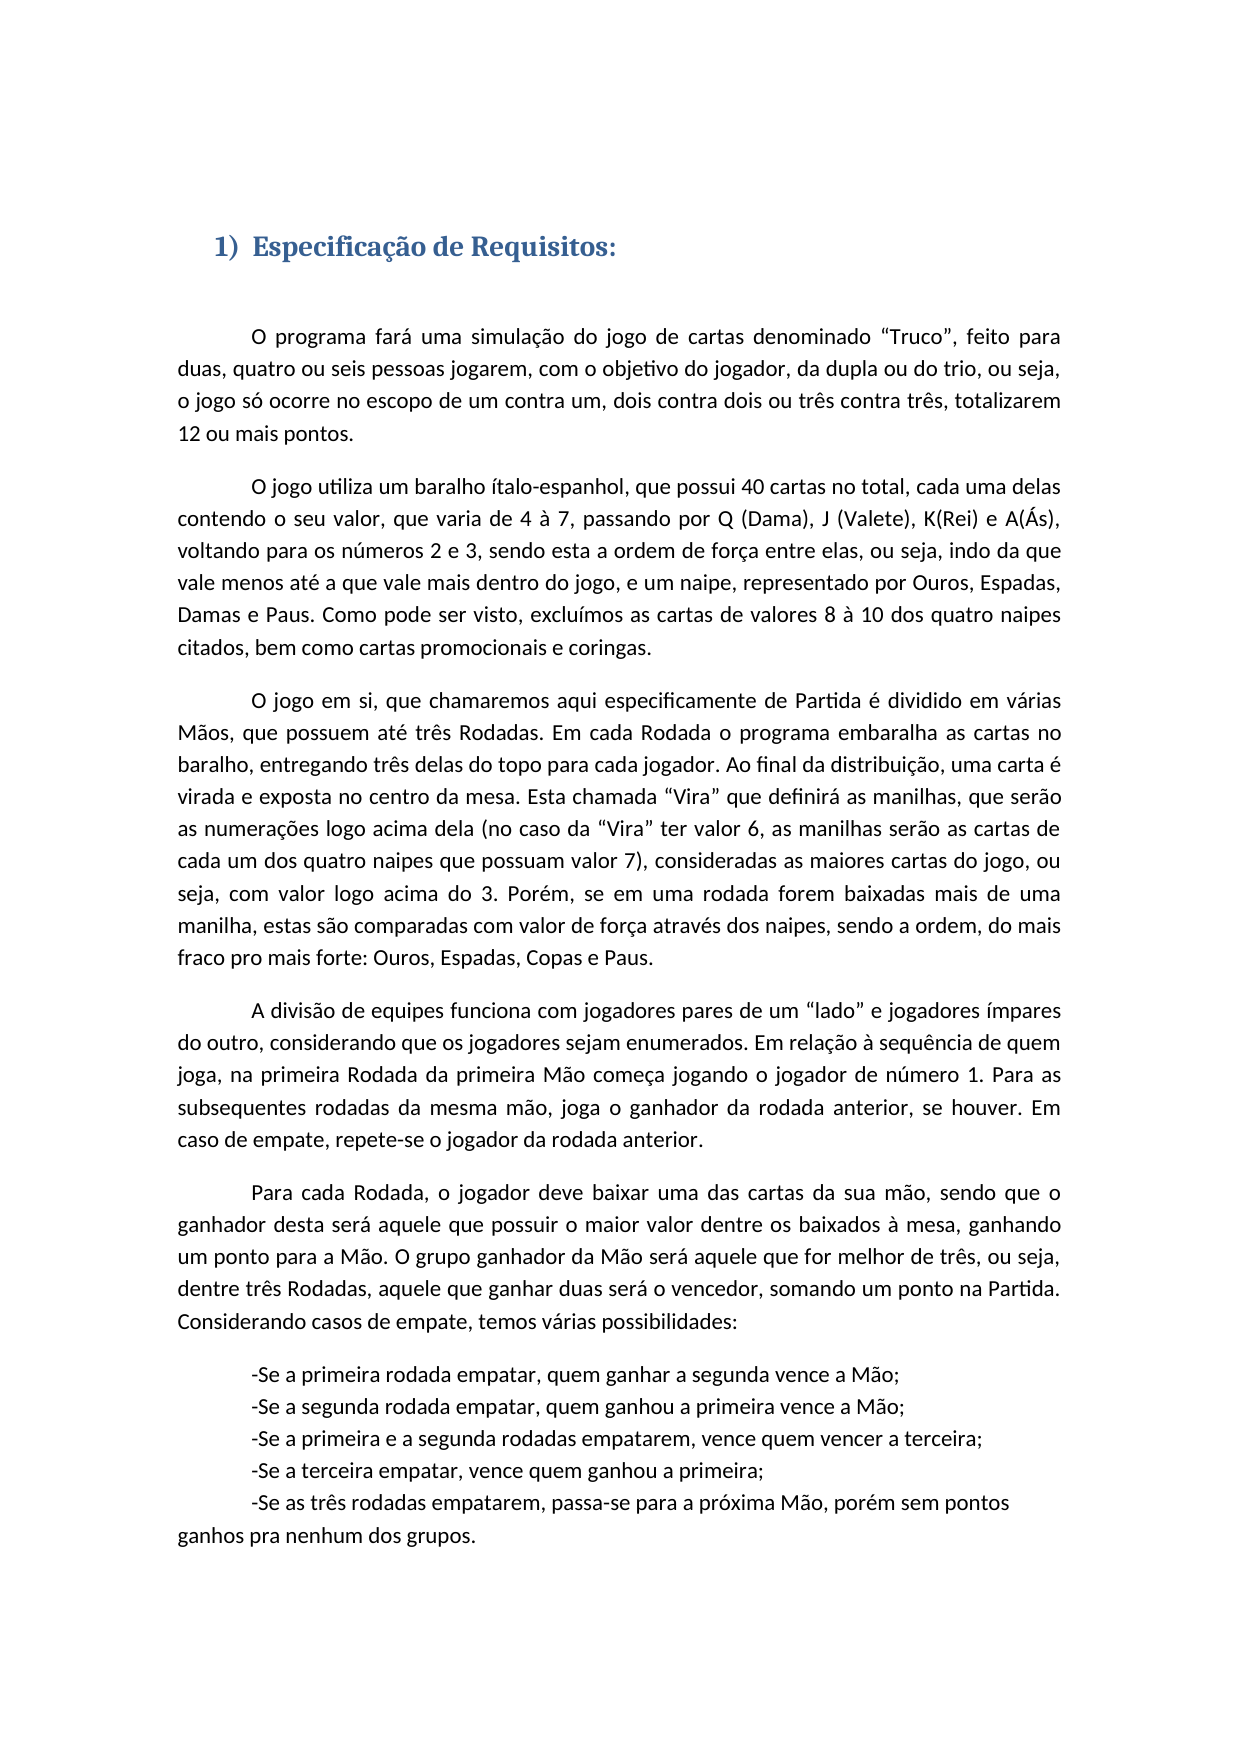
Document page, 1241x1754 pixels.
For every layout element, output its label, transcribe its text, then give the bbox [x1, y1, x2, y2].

text O jogo em si, que chamaremos aqui especificamente de Partida é dividido em várias Mãos, que possuem até três Rodadas. Em cada Rodada o programa embaralha as cartas no baralho, entregando três delas do topo para cada jogador. Ao final da distribuição, uma carta é virada e exposta no centro da mesa. Esta chamada “Vira” que definirá as manilhas, que serão as numerações logo acima dela (no caso da “Vira” ter valor 6, as manilhas serão as cartas de cada um dos quatro naipes que possuam valor 7), consideradas as maiores cartas do jogo, ou seja, com valor logo acima do 3. Porém, se em uma rodada forem baixadas mais de uma manilha, estas são comparadas com valor de força através dos naipes, sendo a ordem, do mais fraco pro mais forte: Ouros, Espadas, Copas e Paus. [177, 686, 1063, 971]
text O jogo utiliza um baralho ítalo-espanhol, que possui 40 cartas no total, cada uma delas contendo o seu valor, que varia de 4 à 7, passando por Q (Dama), J (Valete), K(Rei) e A(Ás), voltando para os números 2 e 3, sendo esta a ordem de força entre elas, ou seja, indo da que vale menos até a que vale mais dentro do jogo, e um naipe, representado por Ouros, Espadas, Damas e Paus. Como pode ser visto, excluímos as cartas de valores 8 à 10 dos quatro naipes citados, bem como cartas promocionais e coringas. [177, 472, 1063, 661]
text O programa fará uma simulação do jogo de cartas denominado “Truco”, feito para duas, quatro ou seis pessoas jogarem, com o objetivo do jogador, da dupla ou do trio, ou seja, o jogo só ocorre no escopo de um contra um, dois contra dois ou três contra três, totalizarem 12 ou mais pontos. [177, 322, 1063, 447]
text A divisão de equipes funciona com jogadores pares de um “lado” e jogadores ímpares do outro, considerando que os jogadores sejam enumerados. Em relação à sequência de quem joga, na primeira Rodada da primeira Mão começa jogando o jogador de número 1. Para as subsequentes rodadas da mesma mão, joga o ganhador da rodada anterior, se houver. Em caso de empate, repete-se o jogador da rodada anterior. [177, 996, 1063, 1153]
text Para cada Rodada, o jogador deve baixar uma das cartas da sua mão, sendo que o ganhador desta será aquele que possuir o maior valor dentre os baixados à mesa, ganhando um ponto para a Mão. O grupo ganhador da Mão será aquele que for melhor de três, ou seja, dentre três Rodadas, aquele que ganhar duas será o vencedor, somando um ponto na Partida. Considerando casos de empate, temos várias possibilidades: [177, 1178, 1063, 1335]
subtitle Especificação de Requisitos: [215, 231, 1063, 264]
